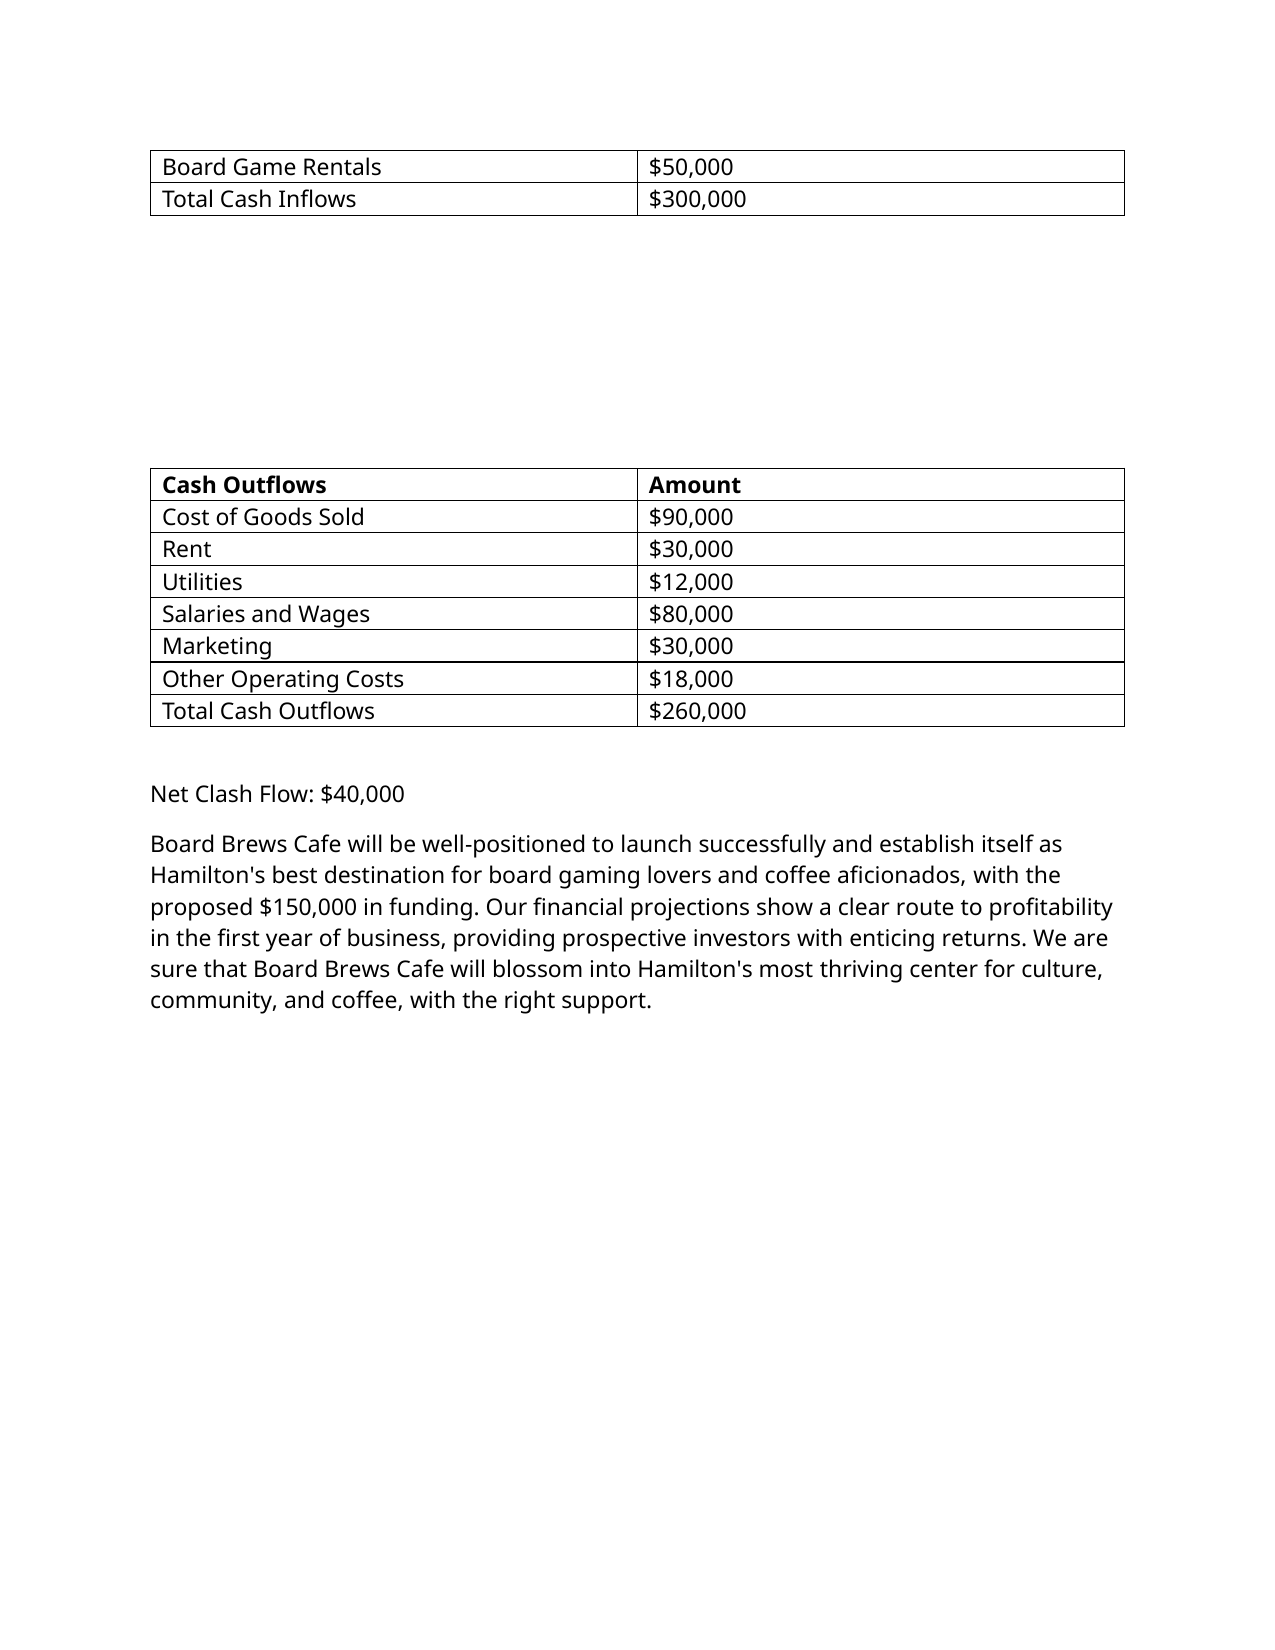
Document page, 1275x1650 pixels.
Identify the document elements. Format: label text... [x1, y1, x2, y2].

table_header Cash Outflows [151, 469, 637, 500]
table_cell Total Cash Inflows [151, 183, 637, 214]
table_header Amount [638, 469, 1124, 500]
table_cell $90,000 [638, 501, 1124, 532]
table_cell $80,000 [638, 598, 1124, 629]
table_cell Marketing [151, 630, 637, 661]
table_cell $300,000 [638, 183, 1124, 214]
text Net Clash Flow: $40,000 [150, 777, 1125, 809]
table_cell $50,000 [638, 151, 1124, 182]
table_cell Salaries and Wages [151, 598, 637, 629]
table_cell Board Game Rentals [151, 151, 637, 182]
table_cell Rent [151, 533, 637, 564]
table_cell $18,000 [638, 663, 1124, 694]
table_cell Cost of Goods Sold [151, 501, 637, 532]
text Board Brews Cafe will be well-positioned to launch successfully and establish itself as Hamilton's best destination for board gaming lovers and coffee aficionados, with the proposed $150,000 in funding. Our financial projections show a clear route to profitability in the first year of business, providing prospective investors with enticing returns. We are sure that Board Brews Cafe will blossom into Hamilton's most thriving center for culture, community, and coffee, with the right support. [150, 828, 1125, 1015]
table_cell $12,000 [638, 566, 1124, 597]
table_cell Total Cash Outflows [151, 695, 637, 726]
table_cell $30,000 [638, 533, 1124, 564]
table_cell Other Operating Costs [151, 663, 637, 694]
table_cell $260,000 [638, 695, 1124, 726]
table_cell $30,000 [638, 630, 1124, 661]
table_cell Utilities [151, 566, 637, 597]
